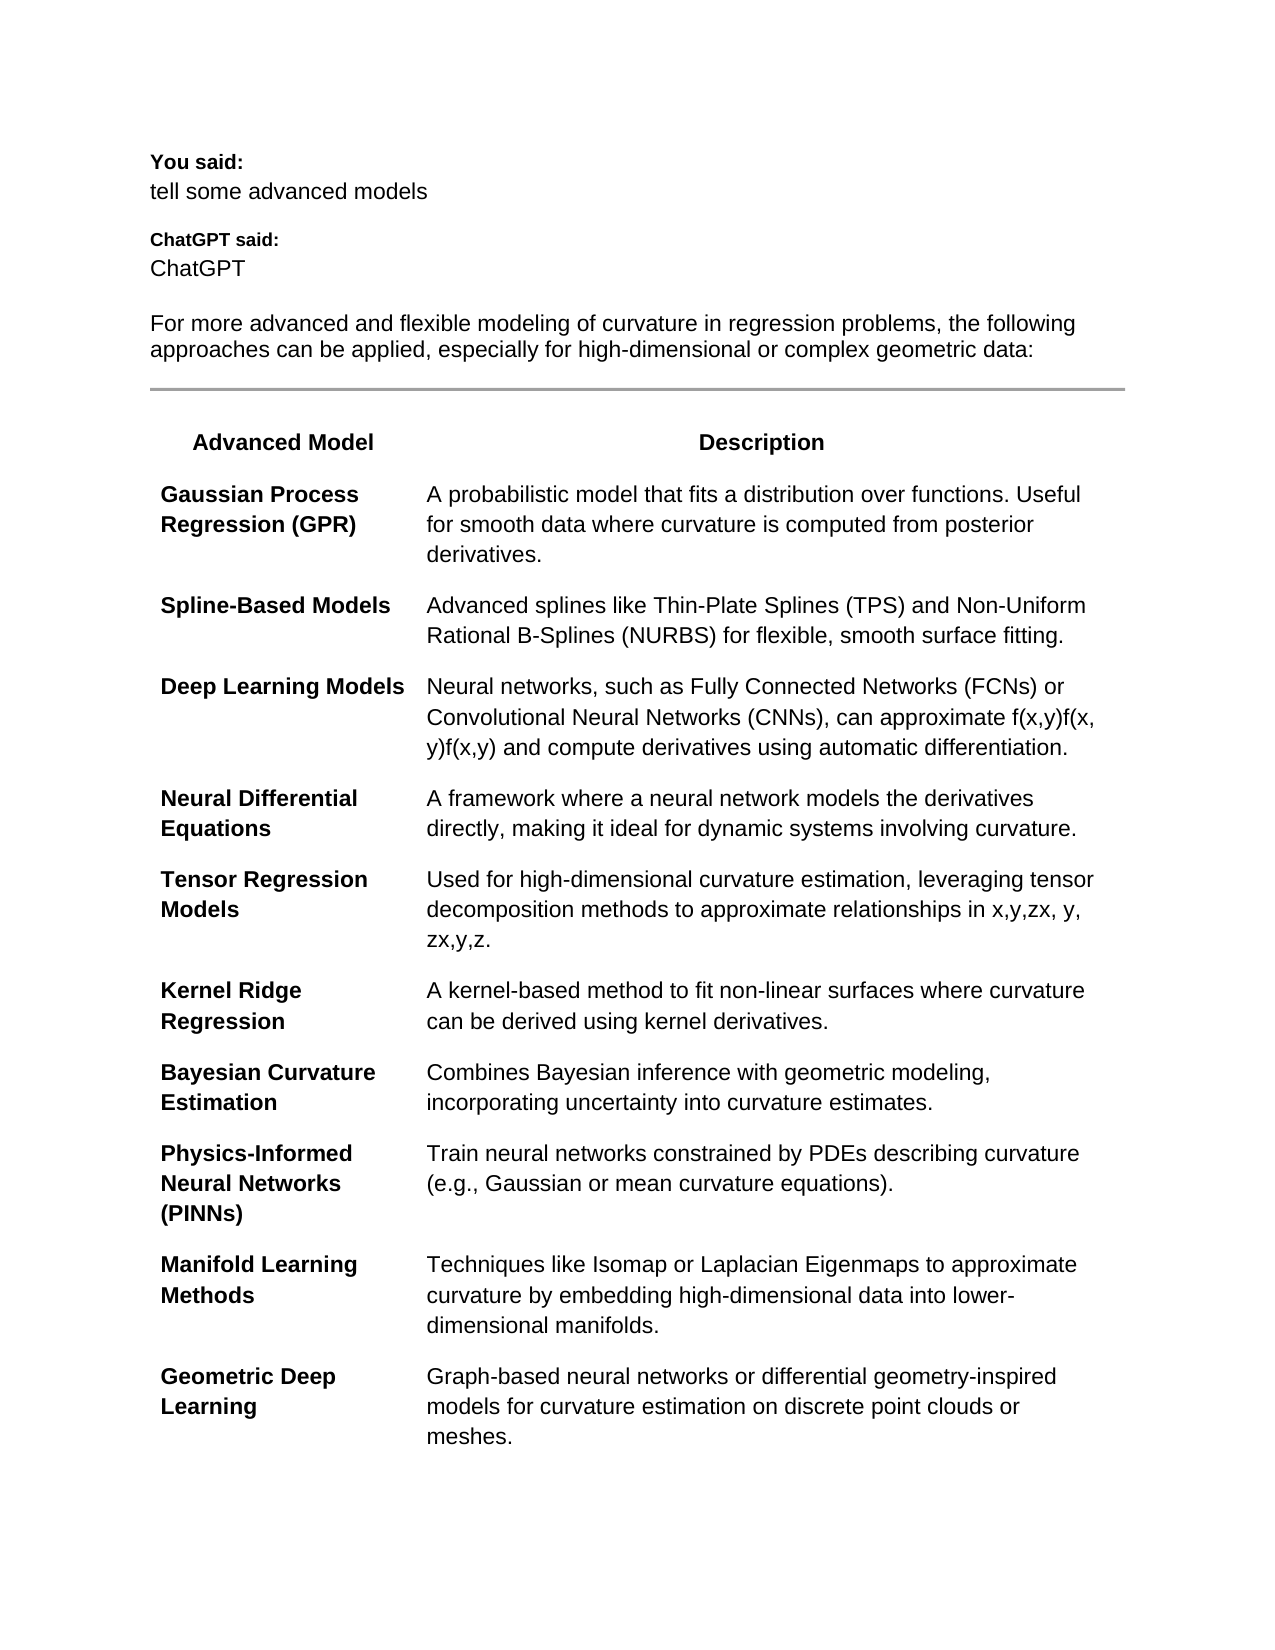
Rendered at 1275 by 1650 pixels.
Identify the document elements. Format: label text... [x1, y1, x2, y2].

table_cell Tensor Regression Models [150, 856, 416, 967]
table_cell Neural Differential Equations [150, 774, 416, 856]
text ChatGPT [150, 255, 1125, 281]
table_cell Bayesian Curvature Estimation [150, 1048, 416, 1129]
table_cell Gaussian Process Regression (GPR) [150, 470, 416, 582]
table_cell Spline-Based Models [150, 582, 416, 663]
table_cell Kernel Ridge Regression [150, 967, 416, 1048]
subtitle ChatGPT said: [150, 229, 1125, 251]
table_cell Graph-based neural networks or differential geometry-inspired models for curvature estimation on discrete point clouds or meshes. [416, 1353, 1107, 1464]
table_cell A framework where a neural network models the derivatives directly, making it ideal for dynamic systems involving curvature. [416, 774, 1107, 856]
text tell some advanced models [150, 178, 1125, 204]
table_cell Manifold Learning Methods [150, 1241, 416, 1352]
table_cell Geometric Deep Learning [150, 1353, 416, 1464]
table_cell Advanced splines like Thin-Plate Splines (TPS) and Non-Uniform Rational B-Splines (NURBS) for flexible, smooth surface fitting. [416, 582, 1107, 663]
subtitle You said: [150, 150, 1125, 174]
table_cell Combines Bayesian inference with geometric modeling, incorporating uncertainty into curvature estimates. [416, 1048, 1107, 1129]
table_cell A probabilistic model that fits a distribution over functions. Useful for smooth data where curvature is computed from posterior derivatives. [416, 470, 1107, 582]
table_cell A kernel-based method to fit non-linear surfaces where curvature can be derived using kernel derivatives. [416, 967, 1107, 1048]
text For more advanced and flexible modeling of curvature in regression problems, the following approaches can be applied, especially for high-dimensional or complex geometric data: [150, 310, 1125, 363]
table_cell Neural networks, such as Fully Connected Networks (FCNs) or Convolutional Neural Networks (CNNs), can approximate f(x,y)f(x, y)f(x,y) and compute derivatives using automatic differentiation. [416, 663, 1107, 774]
table_cell Deep Learning Models [150, 663, 416, 774]
table_header Description [416, 418, 1107, 470]
table_cell Used for high-dimensional curvature estimation, leveraging tensor decomposition methods to approximate relationships in x,y,zx, y, zx,y,z. [416, 856, 1107, 967]
table_cell Train neural networks constrained by PDEs describing curvature (e.g., Gaussian or mean curvature equations). [416, 1130, 1107, 1241]
table_header Advanced Model [150, 418, 416, 470]
table_cell Physics-Informed Neural Networks (PINNs) [150, 1130, 416, 1241]
table_cell Techniques like Isomap or Laplacian Eigenmaps to approximate curvature by embedding high-dimensional data into lower-dimensional manifolds. [416, 1241, 1107, 1352]
